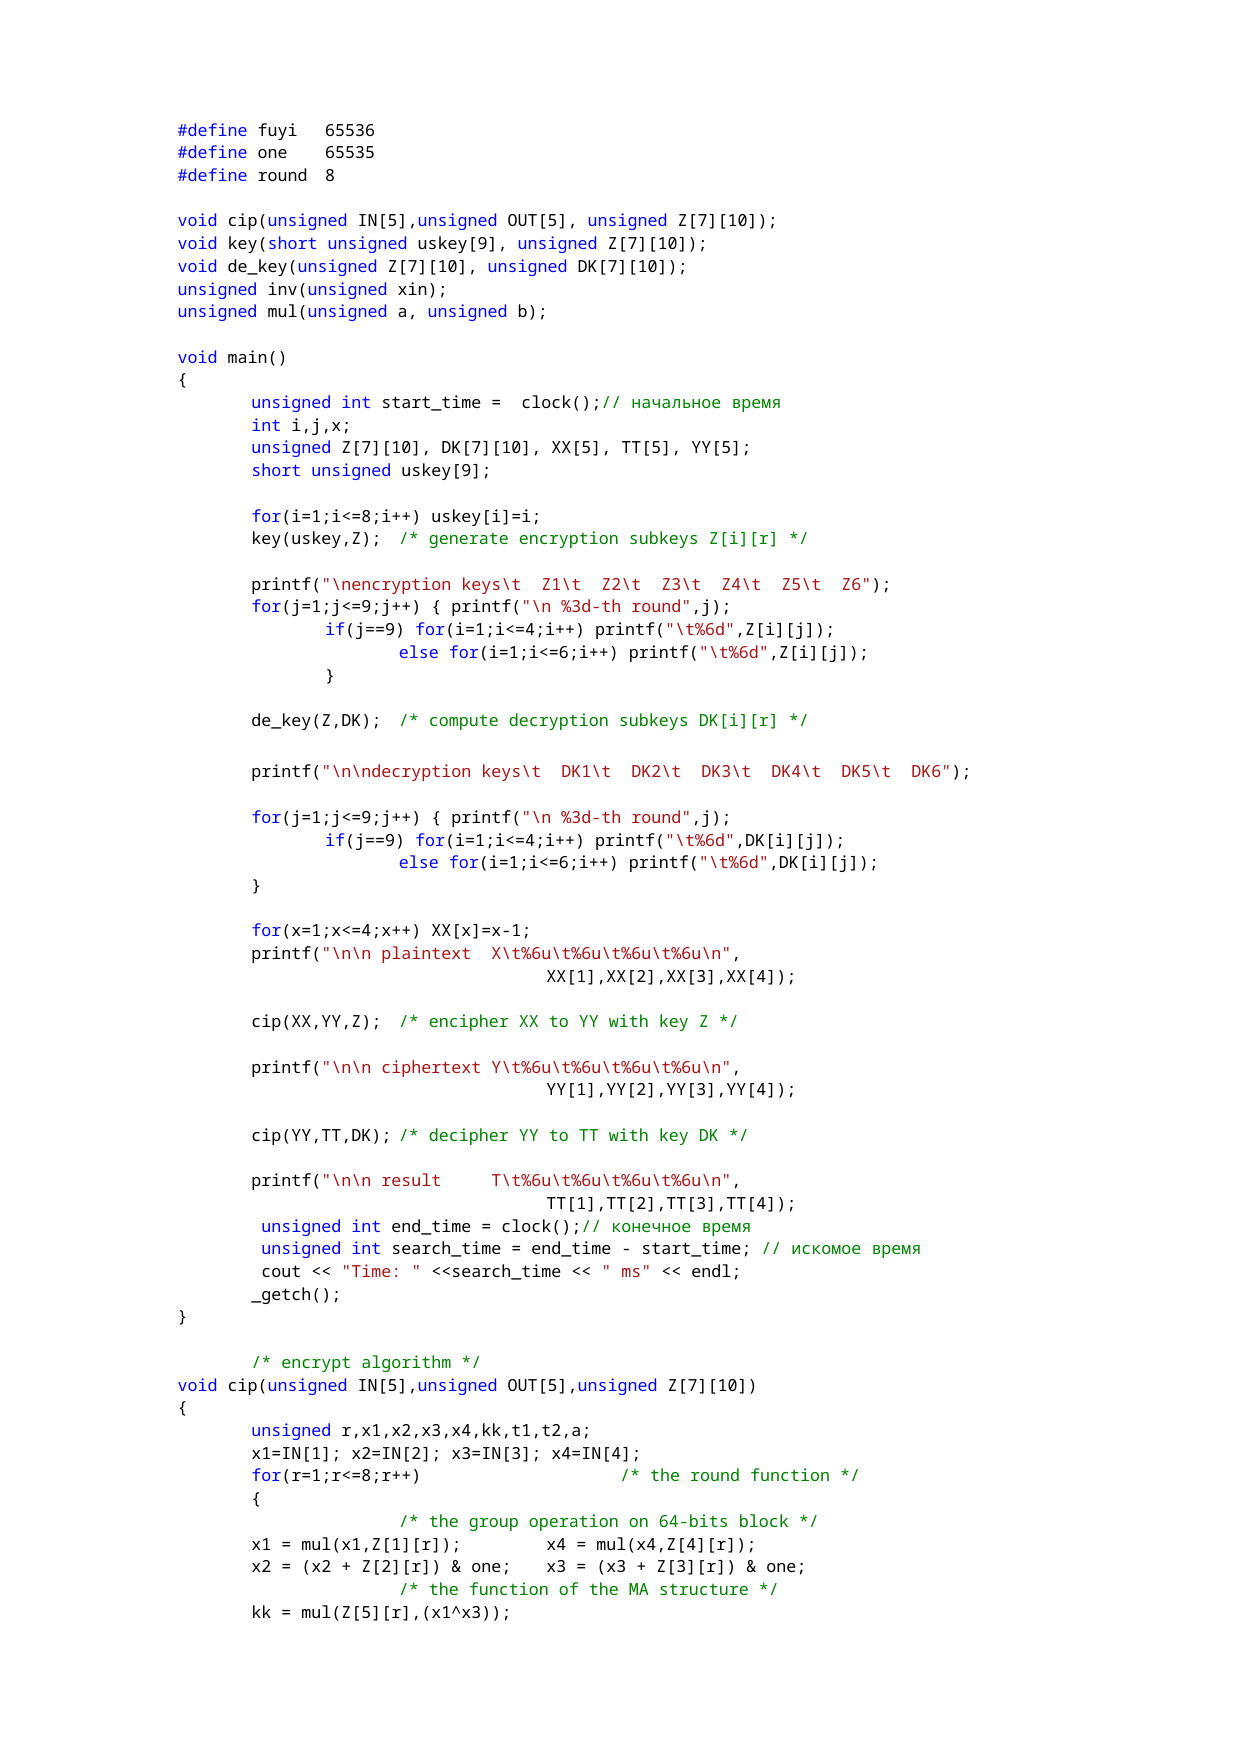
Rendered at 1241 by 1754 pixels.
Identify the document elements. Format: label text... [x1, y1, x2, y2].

text de_key(Z,DK); /* compute decryption subkeys DK[i][r] */ [177, 708, 1152, 731]
text for(r=1;r<=8;r++) /* the round function */ [177, 1464, 1152, 1487]
text void main() [177, 345, 1152, 368]
text x1 = mul(x1,Z[1][r]); x4 = mul(x4,Z[4][r]); [177, 1532, 1152, 1555]
text kk = mul(Z[5][r],(x1^x3)); [177, 1600, 1152, 1623]
text #define fuyi 65536 [177, 118, 1152, 141]
text void cip(unsigned IN[5],unsigned OUT[5],unsigned Z[7][10]) [177, 1373, 1152, 1396]
text unsigned int end_time = clock();// конечное время [177, 1214, 1152, 1237]
text printf("\n\ndecryption keys\t DK1\t DK2\t DK3\t DK4\t DK5\t DK6"); [177, 760, 1152, 783]
text for(j=1;j<=9;j++) { printf("\n %3d-th round",j); [177, 595, 1152, 618]
text printf("\nencryption keys\t Z1\t Z2\t Z3\t Z4\t Z5\t Z6"); [177, 572, 1152, 595]
text { [177, 1487, 1152, 1509]
text /* the group operation on 64-bits block */ [177, 1509, 1152, 1532]
text TT[1],TT[2],TT[3],TT[4]); [177, 1191, 1152, 1214]
text unsigned Z[7][10], DK[7][10], XX[5], TT[5], YY[5]; [177, 436, 1152, 459]
text unsigned mul(unsigned a, unsigned b); [177, 300, 1152, 322]
text x1=IN[1]; x2=IN[2]; x3=IN[3]; x4=IN[4]; [177, 1441, 1152, 1464]
text int i,j,x; [177, 413, 1152, 436]
text short unsigned uskey[9]; [177, 459, 1152, 481]
text { [177, 1396, 1152, 1418]
text else for(i=1;i<=6;i++) printf("\t%6d",Z[i][j]); [177, 640, 1152, 663]
text /* the function of the MA structure */ [177, 1577, 1152, 1600]
text cip(XX,YY,Z); /* encipher XX to YY with key Z */ [177, 1010, 1152, 1032]
text else for(i=1;i<=6;i++) printf("\t%6d",DK[i][j]); [177, 851, 1152, 873]
text XX[1],XX[2],XX[3],XX[4]); [177, 964, 1152, 987]
text key(uskey,Z); /* generate encryption subkeys Z[i][r] */ [177, 527, 1152, 549]
text if(j==9) for(i=1;i<=4;i++) printf("\t%6d",Z[i][j]); [177, 618, 1152, 640]
text void key(short unsigned uskey[9], unsigned Z[7][10]); [177, 232, 1152, 254]
text YY[1],YY[2],YY[3],YY[4]); [177, 1078, 1152, 1101]
text _getch(); [177, 1282, 1152, 1305]
text unsigned inv(unsigned xin); [177, 277, 1152, 300]
text #define one 65535 [177, 141, 1152, 163]
text } [177, 663, 1152, 686]
text printf("\n\n plaintext X\t%6u\t%6u\t%6u\t%6u\n", [177, 942, 1152, 964]
text /* encrypt algorithm */ [177, 1350, 1152, 1373]
text { [177, 368, 1152, 391]
text void cip(unsigned IN[5],unsigned OUT[5], unsigned Z[7][10]); [177, 209, 1152, 232]
text #define round 8 [177, 163, 1152, 186]
text void de_key(unsigned Z[7][10], unsigned DK[7][10]); [177, 254, 1152, 277]
text } [177, 1305, 1152, 1328]
text unsigned int start_time = clock();// начальное время [177, 391, 1152, 413]
text x2 = (x2 + Z[2][r]) & one; x3 = (x3 + Z[3][r]) & one; [177, 1555, 1152, 1577]
text printf("\n\n ciphertext Y\t%6u\t%6u\t%6u\t%6u\n", [177, 1055, 1152, 1078]
text if(j==9) for(i=1;i<=4;i++) printf("\t%6d",DK[i][j]); [177, 828, 1152, 851]
text cout << "Time: " <<search_time << " ms" << endl; [177, 1259, 1152, 1282]
text unsigned r,x1,x2,x3,x4,kk,t1,t2,a; [177, 1418, 1152, 1441]
text for(i=1;i<=8;i++) uskey[i]=i; [177, 504, 1152, 527]
text printf("\n\n result T\t%6u\t%6u\t%6u\t%6u\n", [177, 1169, 1152, 1191]
text } [177, 873, 1152, 896]
text cip(YY,TT,DK); /* decipher YY to TT with key DK */ [177, 1123, 1152, 1146]
text unsigned int search_time = end_time - start_time; // искомое время [177, 1237, 1152, 1259]
text for(x=1;x<=4;x++) XX[x]=x-1; [177, 919, 1152, 942]
text for(j=1;j<=9;j++) { printf("\n %3d-th round",j); [177, 805, 1152, 828]
